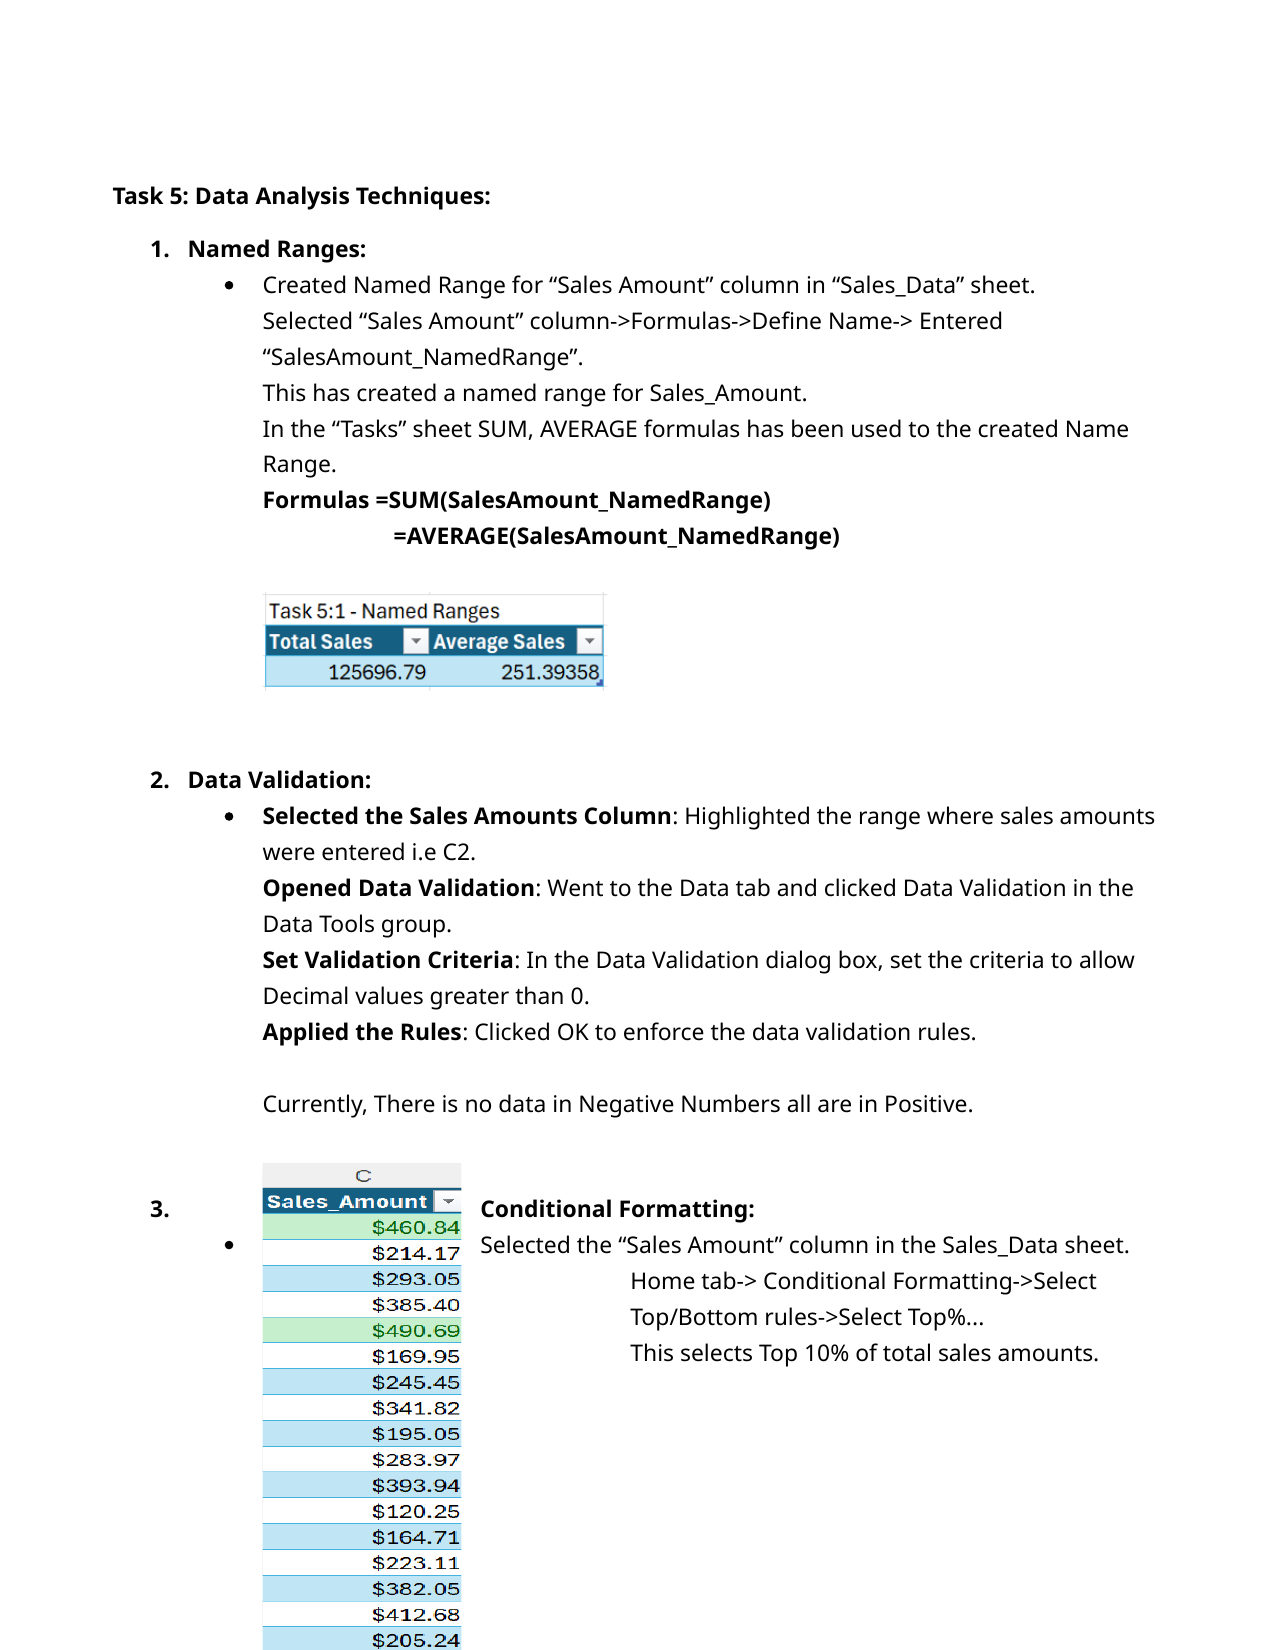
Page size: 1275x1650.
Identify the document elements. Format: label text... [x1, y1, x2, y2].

list Selected the Sales Amounts Column: Highlighted the range where sales amounts were entered i.e C2. [225, 800, 1162, 867]
list Conditional Formatting: [462, 1193, 1162, 1224]
list Home tab-> Conditional Formatting->Select Top/Bottom rules->Select Top%... [462, 1264, 1162, 1332]
list Created Named Range for “Sales Amount” column in “Sales_Data” sheet. [225, 269, 1162, 300]
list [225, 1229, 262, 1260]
list Formulas =SUM(SalesAmount_NamedRange) [262, 484, 1162, 516]
list This has created a named range for Sales_Amount. [262, 377, 1162, 408]
list Opened Data Validation: Went to the Data tab and clicked Data Validation in the Data Tools group. [262, 872, 1162, 939]
list Named Ranges: [150, 233, 1162, 264]
list Set Validation Criteria: In the Data Validation dialog box, set the criteria to allow Decimal values greater than 0. [262, 944, 1162, 1011]
picture [262, 592, 608, 691]
list In the “Tasks” sheet SUM, AVERAGE formulas has been used to the created Name Range. [262, 412, 1162, 480]
list Selected “Sales Amount” column->Formulas->Define Name-> Entered “SalesAmount_NamedRange”. [262, 305, 1162, 372]
picture [262, 1163, 462, 1650]
list Conditional Formatting: [150, 1193, 262, 1224]
list This selects Top 10% of total sales amounts. [462, 1336, 1162, 1368]
list =AVERAGE(SalesAmount_NamedRange) [262, 520, 1162, 552]
list Selected the “Sales Amount” column in the Sales_Data sheet. [462, 1229, 1162, 1260]
list Data Validation: [150, 764, 1162, 795]
list Applied the Rules: Clicked OK to enforce the data validation rules. [262, 1016, 1162, 1047]
text Task 5: Data Analysis Techniques: [112, 180, 1162, 211]
list Currently, There is no data in Negative Numbers all are in Positive. [262, 1087, 1162, 1119]
